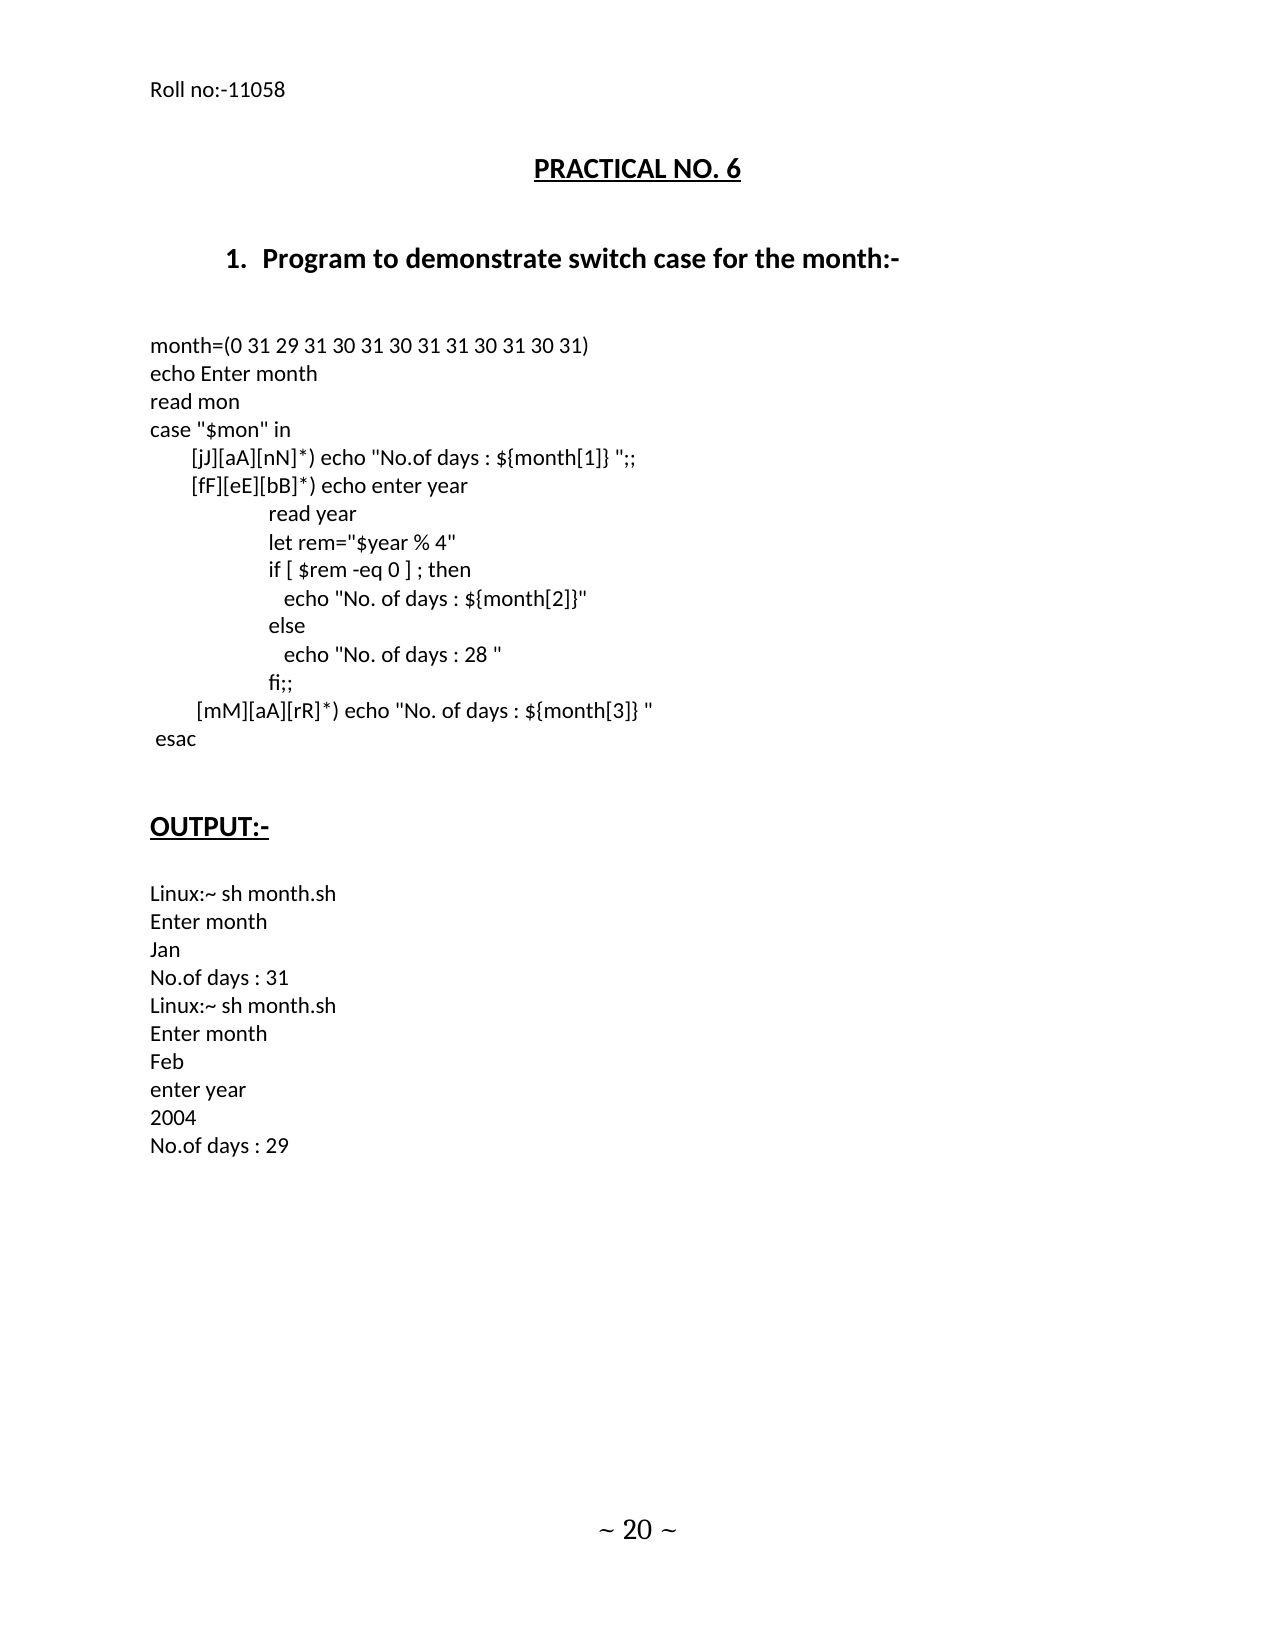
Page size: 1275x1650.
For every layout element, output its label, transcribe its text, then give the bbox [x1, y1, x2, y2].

text Enter month [150, 907, 1125, 935]
text [jJ][aA][nN]*) echo "No.of days : ${month[1]} ";; [150, 443, 1125, 472]
text 2004 [150, 1103, 1125, 1131]
text Enter month [150, 1019, 1125, 1047]
text read mon [150, 387, 1125, 416]
text enter year [150, 1075, 1125, 1103]
text [mM][aA][rR]*) echo "No. of days : ${month[3]} " [150, 696, 1125, 724]
text echo "No. of days : 28 " [150, 640, 1125, 668]
text Jan [150, 935, 1125, 963]
text PRACTICAL NO. 6 [150, 150, 1125, 186]
text [fF][eE][bB]*) echo enter year [150, 472, 1125, 499]
text Linux:~ sh month.sh [150, 991, 1125, 1019]
text month=(0 31 29 31 30 31 30 31 31 30 31 30 31) [150, 331, 1125, 359]
text case "$mon" in [150, 416, 1125, 443]
text let rem="$year % 4" [150, 528, 1125, 556]
text Feb [150, 1047, 1125, 1075]
text echo Enter month [150, 359, 1125, 387]
text fi;; [150, 668, 1125, 696]
text No.of days : 29 [150, 1131, 1125, 1159]
text if [ $rem -eq 0 ] ; then [150, 556, 1125, 584]
text echo "No. of days : ${month[2]}" [150, 584, 1125, 612]
text esac [150, 724, 1125, 752]
text Linux:~ sh month.sh [150, 879, 1125, 907]
text read year [150, 499, 1125, 528]
text OUTPUT:- [150, 808, 1125, 843]
text No.of days : 31 [150, 963, 1125, 991]
list Program to demonstrate switch case for the month:- [225, 240, 1125, 275]
text else [150, 612, 1125, 640]
